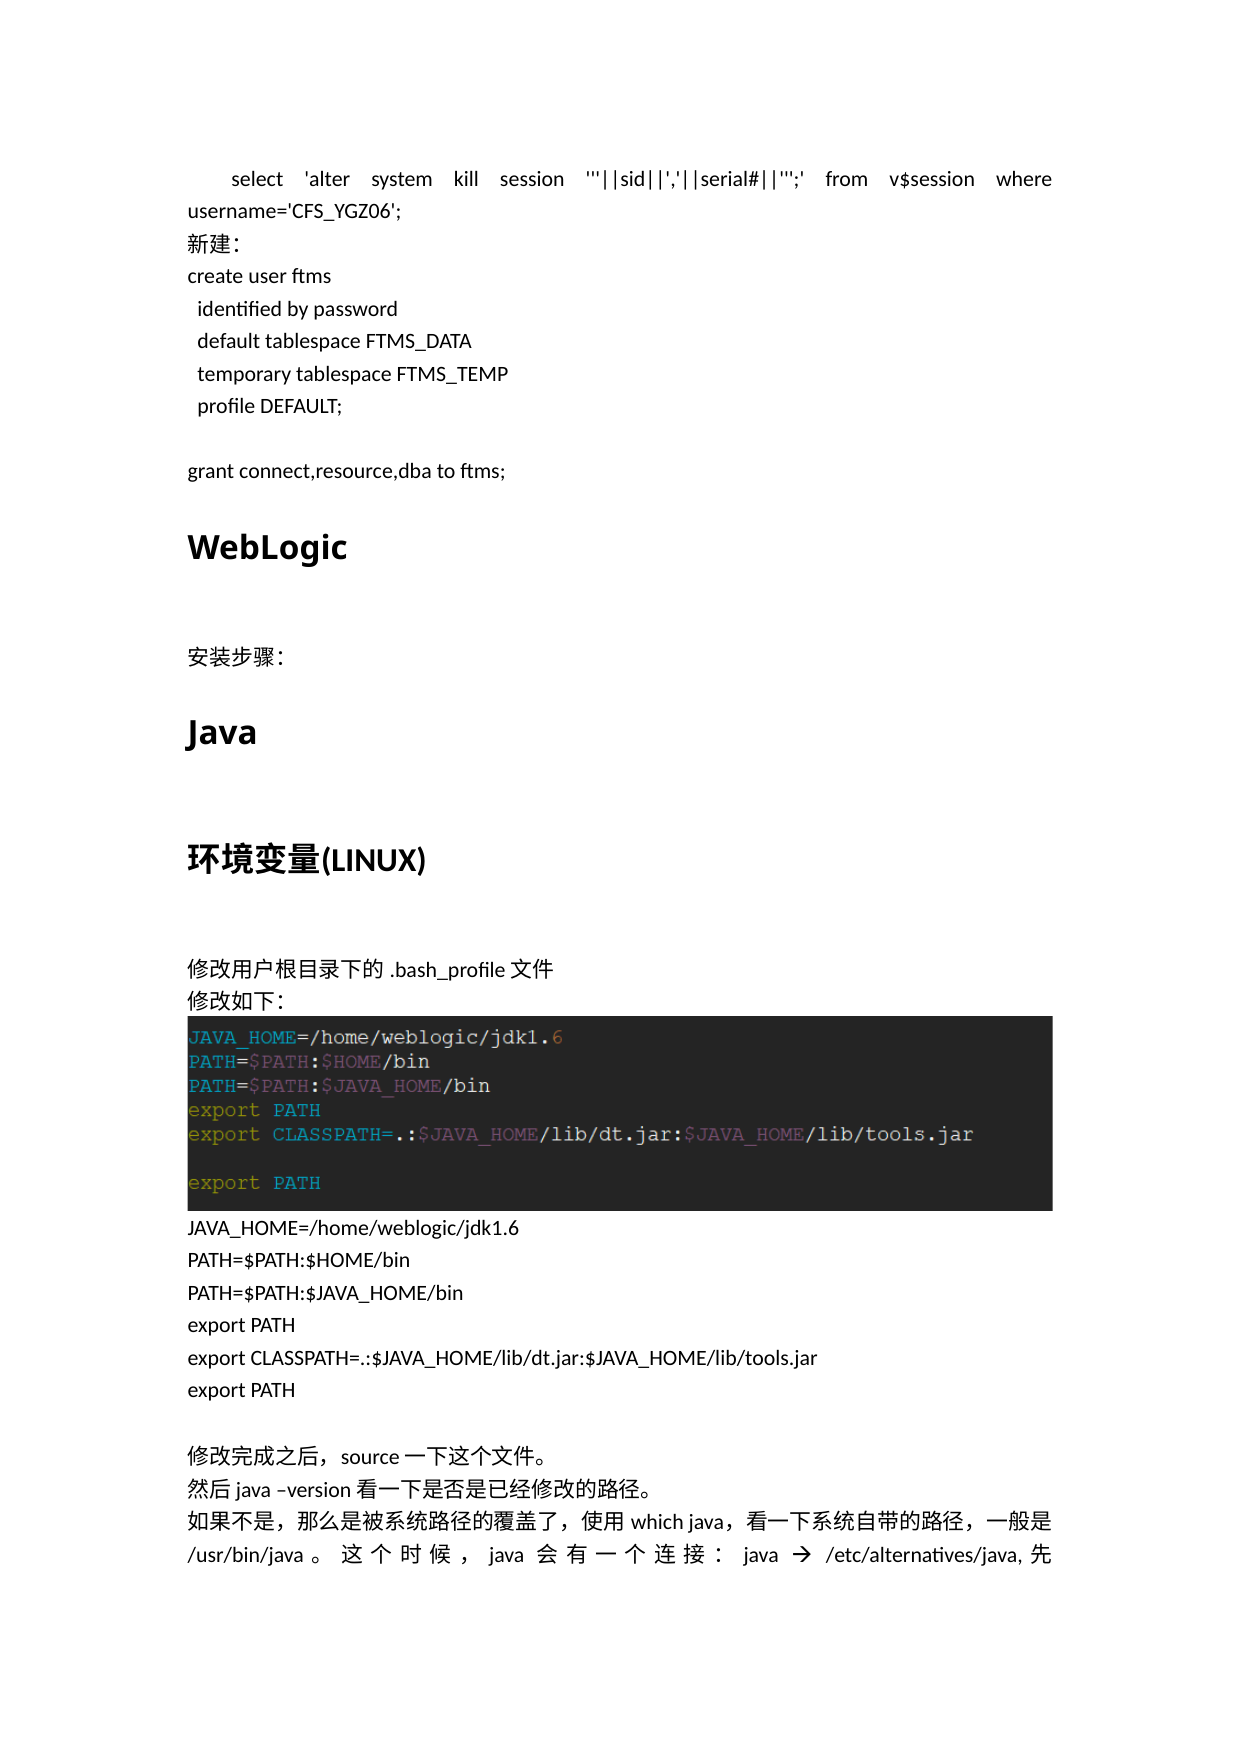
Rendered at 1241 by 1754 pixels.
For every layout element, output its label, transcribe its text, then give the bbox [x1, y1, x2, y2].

text profile DEFAULT; [187, 389, 1053, 422]
text 新建： [187, 227, 1053, 259]
text 修改完成之后，source一下这个文件。 [187, 1439, 1053, 1471]
picture [187, 1016, 1053, 1211]
text 安装步骤： [187, 639, 1053, 672]
text PATH=$PATH:$HOME/bin [187, 1244, 1053, 1276]
text temporary tablespace FTMS_TEMP [187, 357, 1053, 389]
subtitle WebLogic [187, 514, 1053, 579]
text 然后java –version 看一下是否是已经修改的路径。 [187, 1471, 1053, 1504]
text grant connect,resource,dba to ftms; [187, 454, 1053, 487]
text JAVA_HOME=/home/weblogic/jdk1.6 [187, 1211, 1053, 1244]
text default tablespace FTMS_DATA [187, 324, 1053, 357]
text PATH=$PATH:$JAVA_HOME/bin [187, 1276, 1053, 1309]
text export PATH [187, 1374, 1053, 1406]
text 修改用户根目录下的 .bash_profile文件 [187, 951, 1053, 984]
text export CLASSPATH=.:$JAVA_HOME/lib/dt.jar:$JAVA_HOME/lib/tools.jar [187, 1341, 1053, 1374]
subtitle Java [187, 699, 1053, 764]
subtitle 环境变量(LINUX) [187, 824, 1053, 889]
text 如果不是，那么是被系统路径的覆盖了，使用which java，看一下系统自带的路径，一般是/usr/bin/java。这个时候，java会有一个连接：java /etc/alternatives/java,先把/etc/alternatives/java删除掉，然后把java删除掉。就可以了。 [187, 1504, 1053, 1569]
text create user ftms [187, 259, 1053, 292]
text select 'alter system kill session '''||sid||','||serial#||''';' from v$session where username='CFS_YGZ06'; [187, 162, 1053, 227]
text 修改如下： [187, 984, 1053, 1016]
text export PATH [187, 1309, 1053, 1341]
text identified by password [187, 292, 1053, 324]
